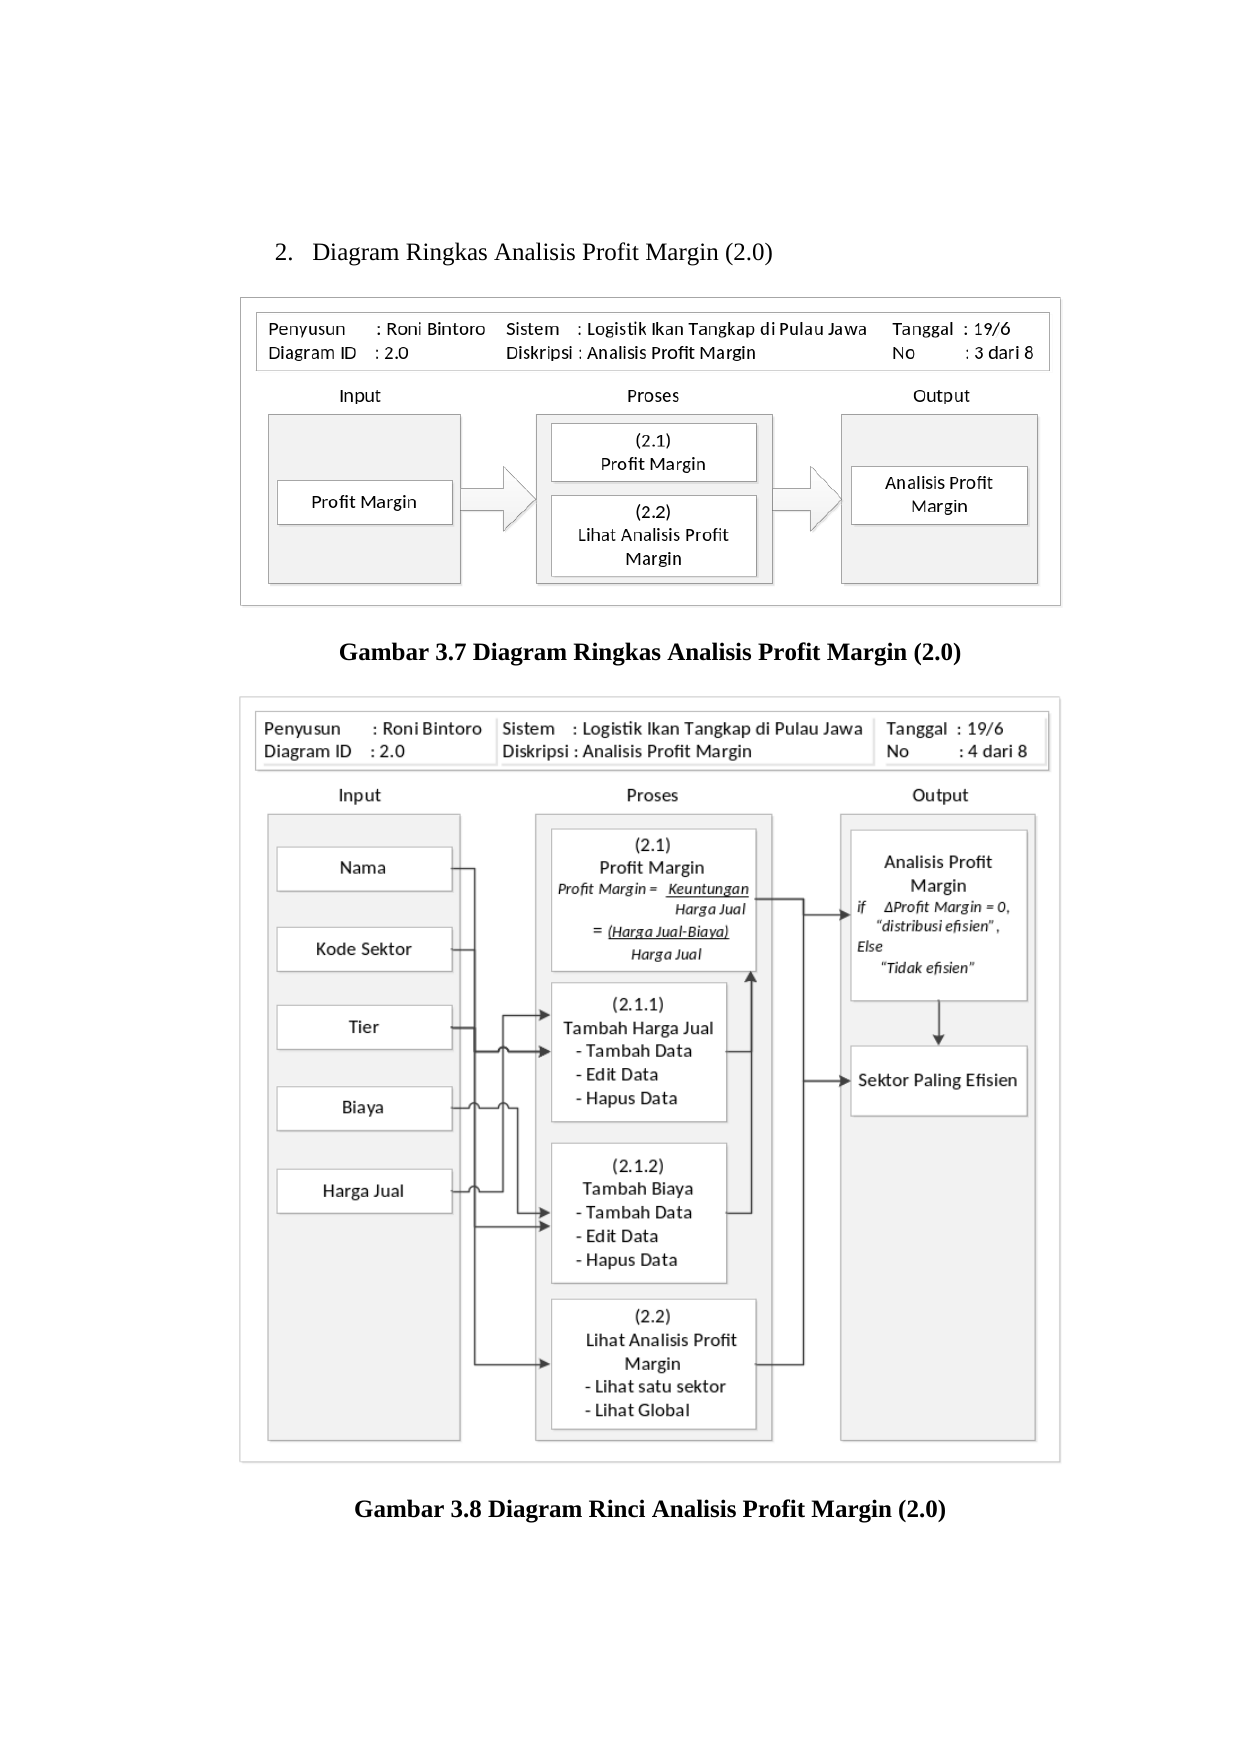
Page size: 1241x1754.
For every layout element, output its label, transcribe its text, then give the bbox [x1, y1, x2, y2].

text Gambar 3.7 Diagram Ringkas Analisis Profit Margin (2.0) [237, 294, 1063, 666]
list Diagram Ringkas Analisis Profit Margin (2.0) [274, 237, 1063, 266]
text Gambar 3.8 Diagram Rinci Analisis Profit Margin (2.0) [237, 695, 1063, 1523]
